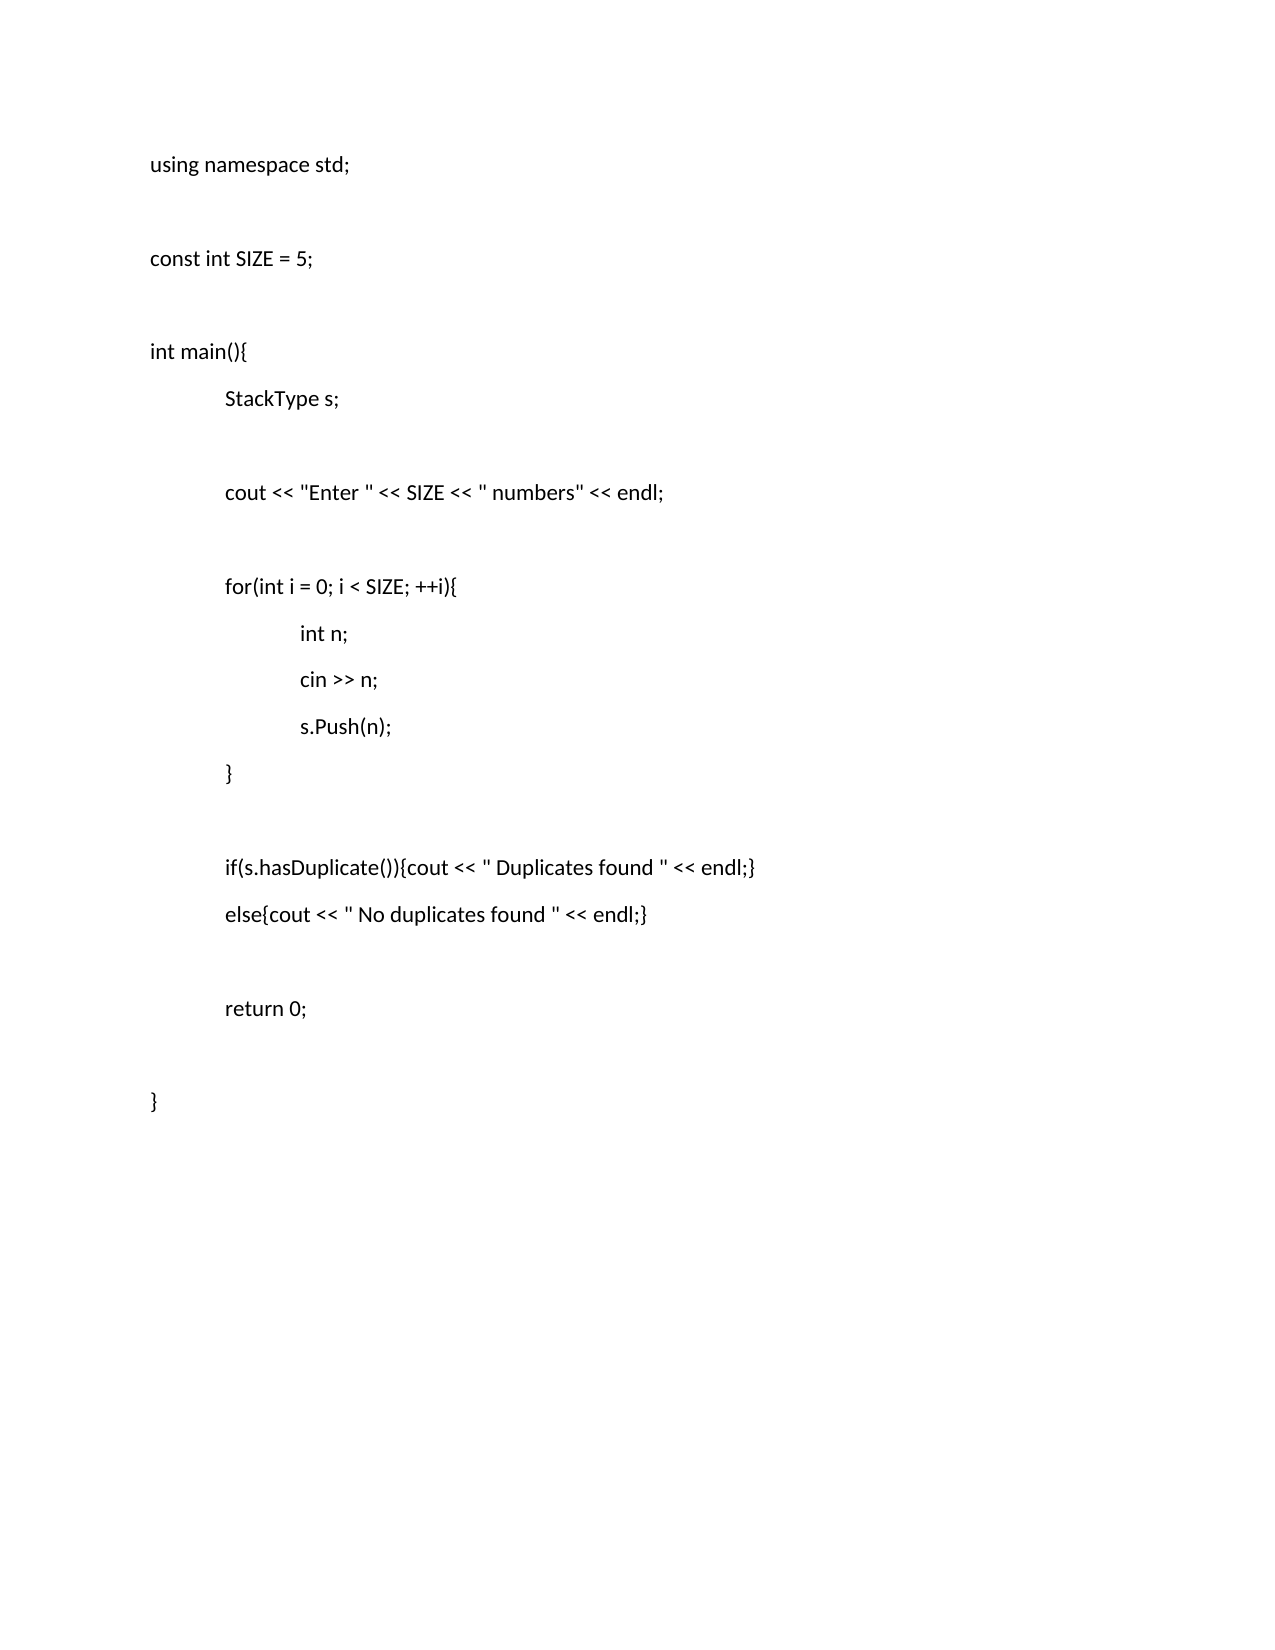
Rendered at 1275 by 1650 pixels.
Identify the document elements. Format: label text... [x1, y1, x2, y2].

text cout << "Enter " << SIZE << " numbers" << endl; [150, 478, 1125, 506]
text const int SIZE = 5; [150, 244, 1125, 272]
text if(s.hasDuplicate()){cout << " Duplicates found " << endl;} [150, 853, 1125, 881]
text for(int i = 0; i < SIZE; ++i){ [150, 572, 1125, 600]
text } [150, 759, 1125, 787]
text } [150, 1087, 1125, 1116]
text StackType s; [150, 384, 1125, 412]
text else{cout << " No duplicates found " << endl;} [150, 900, 1125, 928]
text return 0; [150, 994, 1125, 1022]
text int n; [150, 619, 1125, 647]
text cin >> n; [150, 666, 1125, 694]
text int main(){ [150, 337, 1125, 366]
text using namespace std; [150, 150, 1125, 178]
text s.Push(n); [150, 712, 1125, 741]
